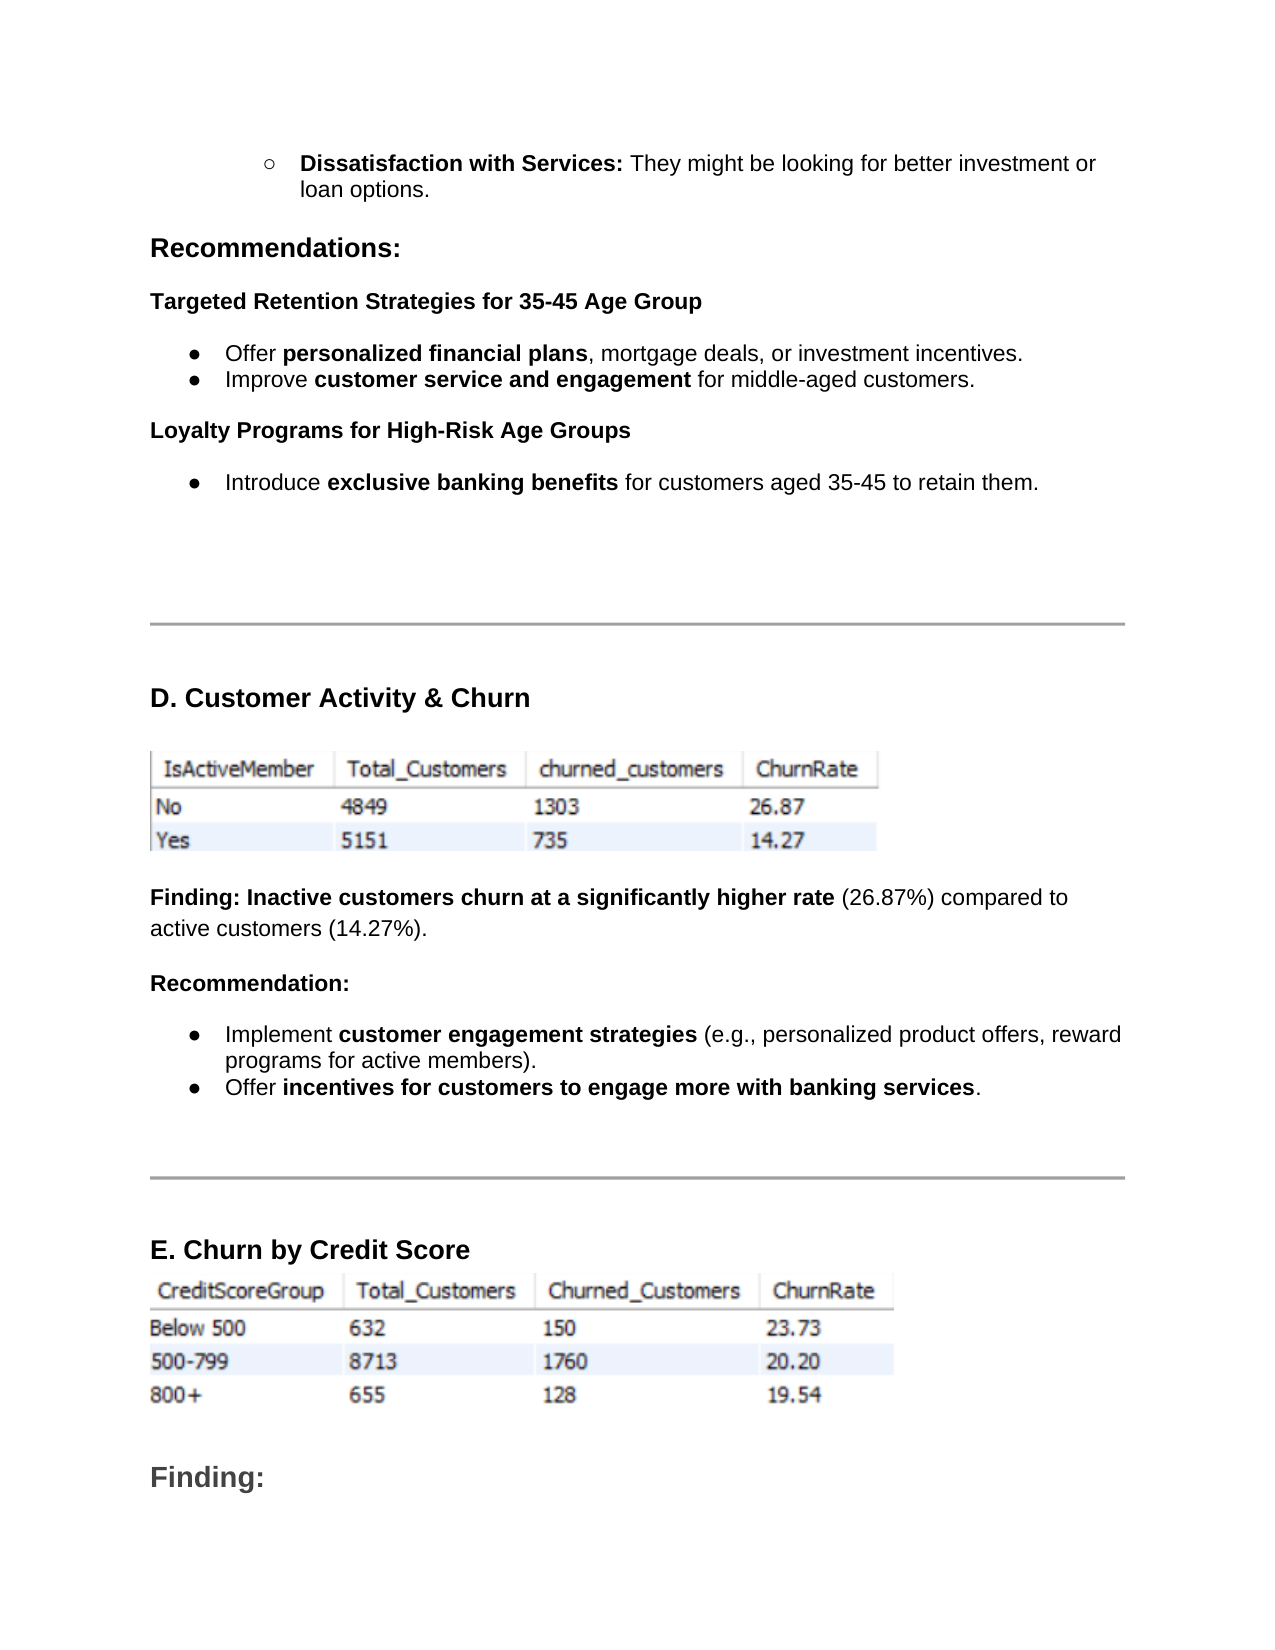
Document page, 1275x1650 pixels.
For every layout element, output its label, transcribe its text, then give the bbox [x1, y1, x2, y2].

subtitle D. Customer Activity & Churn [150, 682, 1125, 713]
text Targeted Retention Strategies for 35-45 Age Group [150, 288, 1125, 314]
subtitle Finding: [150, 1459, 1125, 1493]
list Implement customer engagement strategies (e.g., personalized product offers, reward programs for active members). [187, 1021, 1125, 1074]
text Finding: Inactive customers churn at a significantly higher rate (26.87%) compared to active customers (14.27%). [150, 884, 1125, 941]
list Introduce exclusive banking benefits for customers aged 35-45 to retain them. [187, 468, 1125, 495]
picture [150, 751, 882, 851]
text Recommendation: [150, 970, 1125, 996]
picture [150, 1273, 894, 1427]
list Dissatisfaction with Services: They might be looking for better investment or loan options. [262, 150, 1125, 203]
list Improve customer service and engagement for middle-aged customers. [187, 366, 1125, 392]
subtitle Recommendations: [150, 232, 1125, 263]
list Offer personalized financial plans, mortgage deals, or investment incentives. [187, 339, 1125, 366]
list Offer incentives for customers to engage more with banking services. [187, 1074, 1125, 1100]
text Loyalty Programs for High-Risk Age Groups [150, 417, 1125, 443]
subtitle E. Churn by Credit Score [150, 1234, 1125, 1265]
